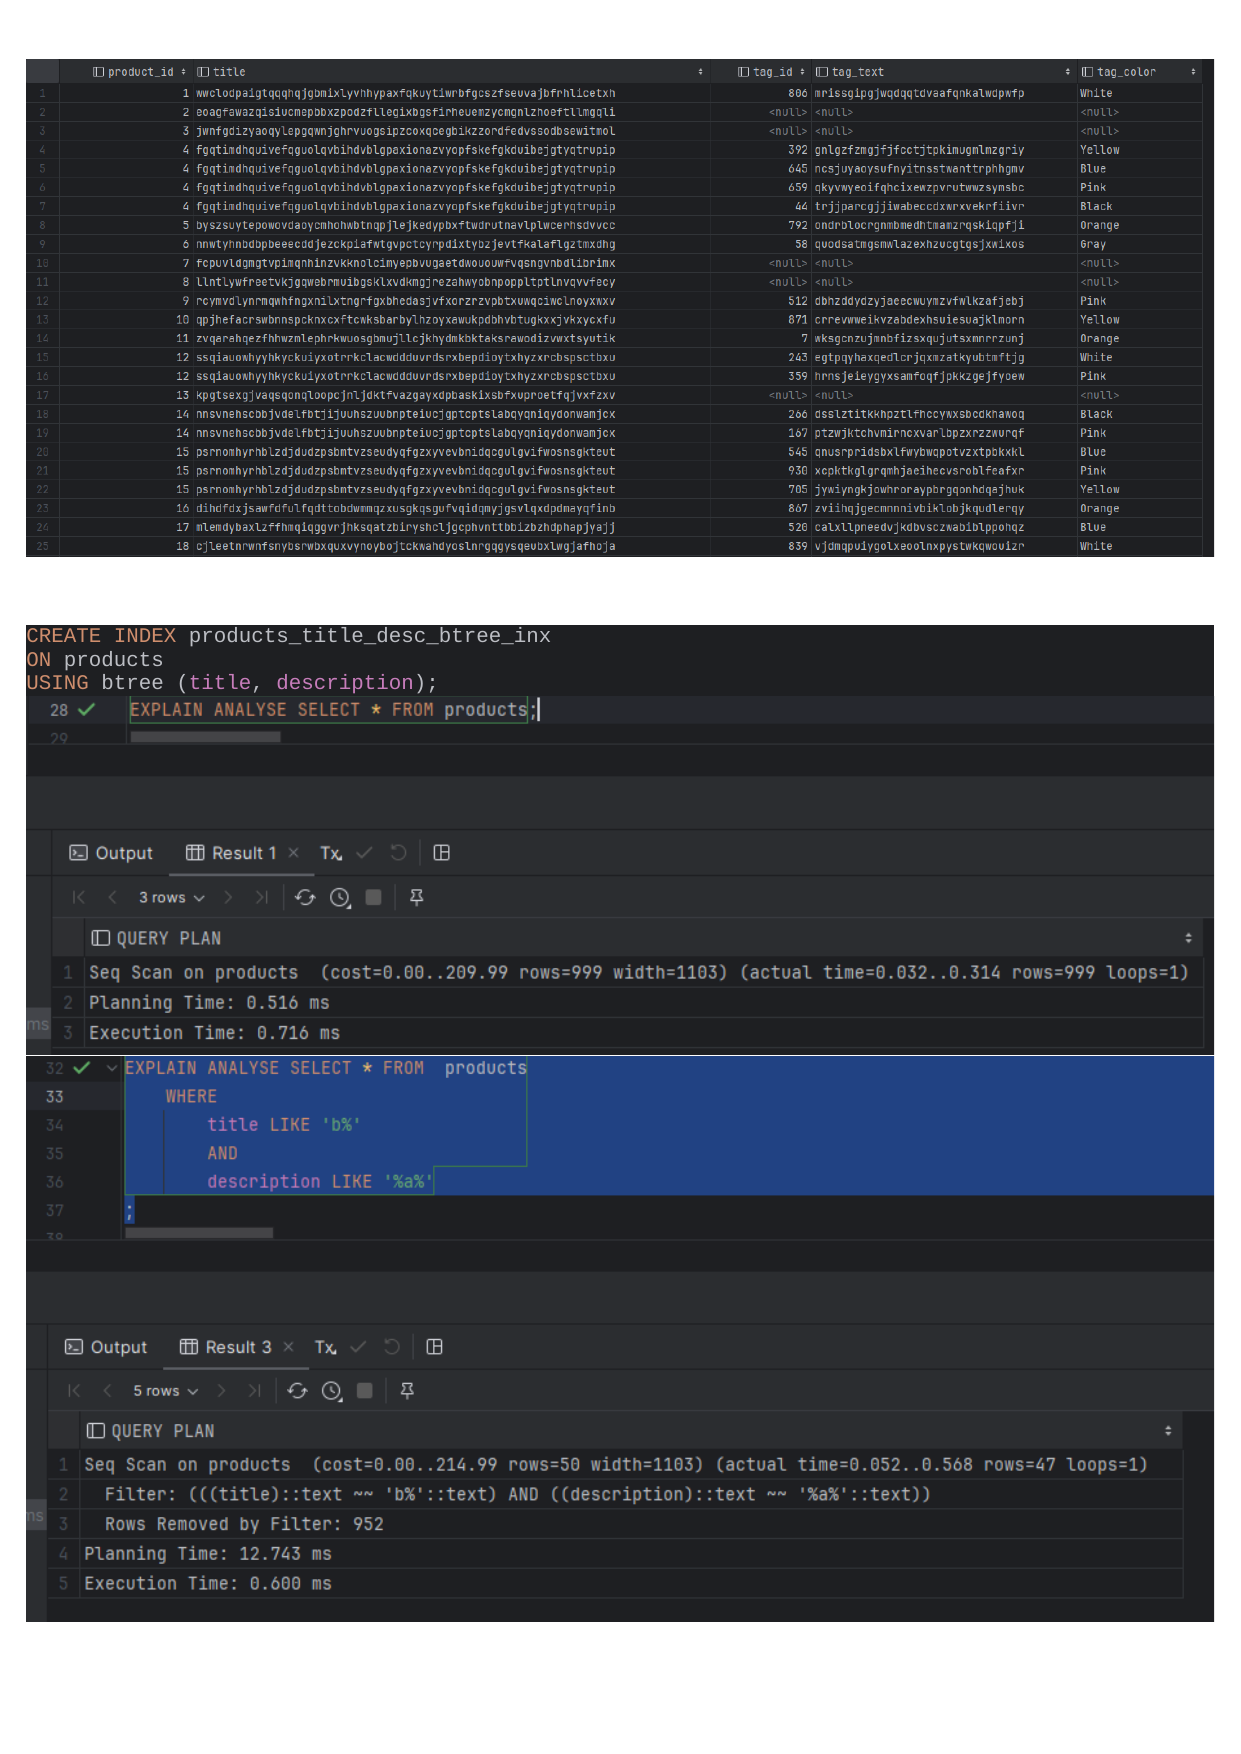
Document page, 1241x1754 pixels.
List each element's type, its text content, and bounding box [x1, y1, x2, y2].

picture [26, 59, 1215, 557]
picture [26, 696, 1215, 1055]
picture [26, 1056, 1215, 1622]
text CREATE INDEX products_title_desc_btree_inx ON products USING btree (title, description); [26, 625, 1214, 696]
